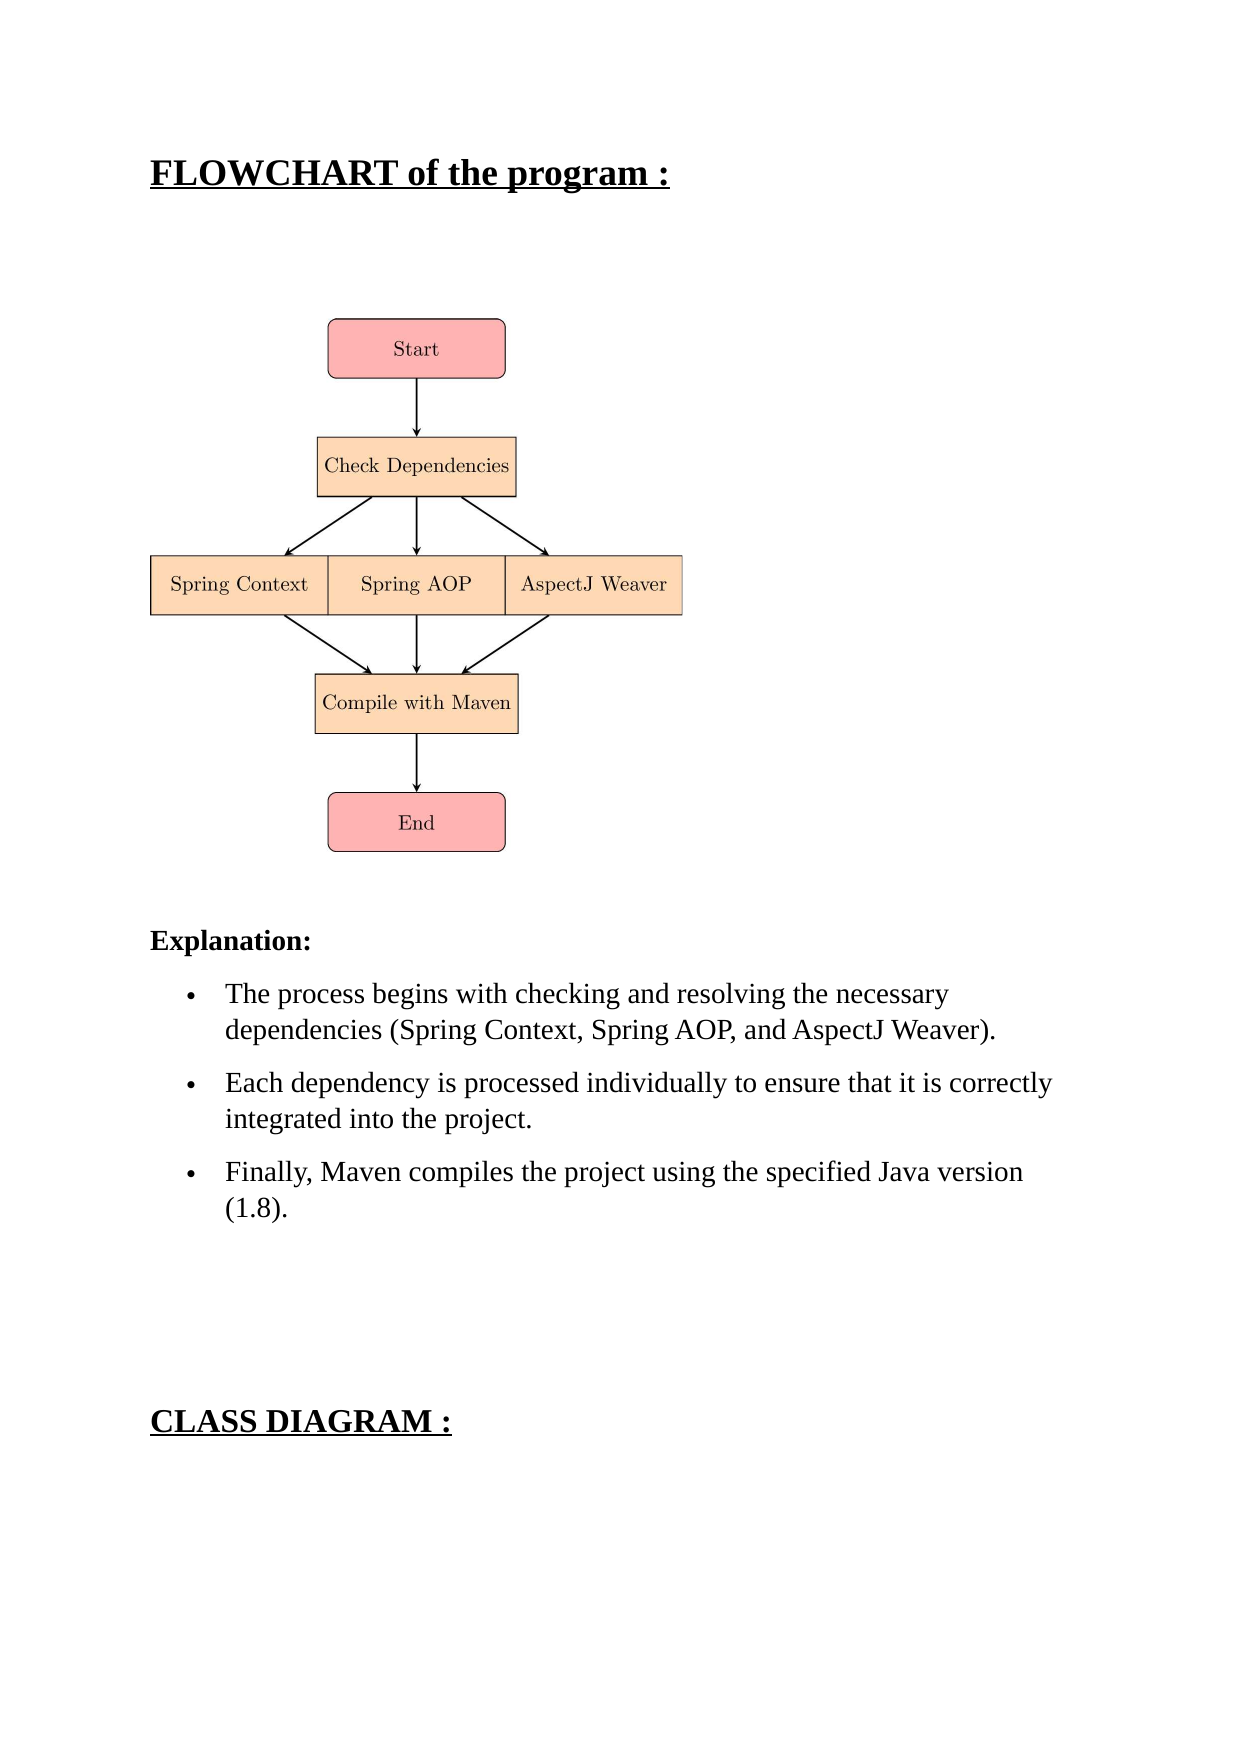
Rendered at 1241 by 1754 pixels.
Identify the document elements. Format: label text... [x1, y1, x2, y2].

text FLOWCHART of the program : [150, 150, 1090, 193]
list Finally, Maven compiles the project using the specified Java version (1.8). [187, 1154, 1090, 1223]
text CLASS DIAGRAM : [150, 1401, 1090, 1439]
picture [150, 318, 683, 852]
list Each dependency is processed individually to ensure that it is correctly integrated into the project. [187, 1065, 1090, 1134]
list The process begins with checking and resolving the necessary dependencies (Spring Context, Spring AOP, and AspectJ Weaver). [187, 976, 1090, 1046]
text Explanation: [150, 923, 1090, 957]
